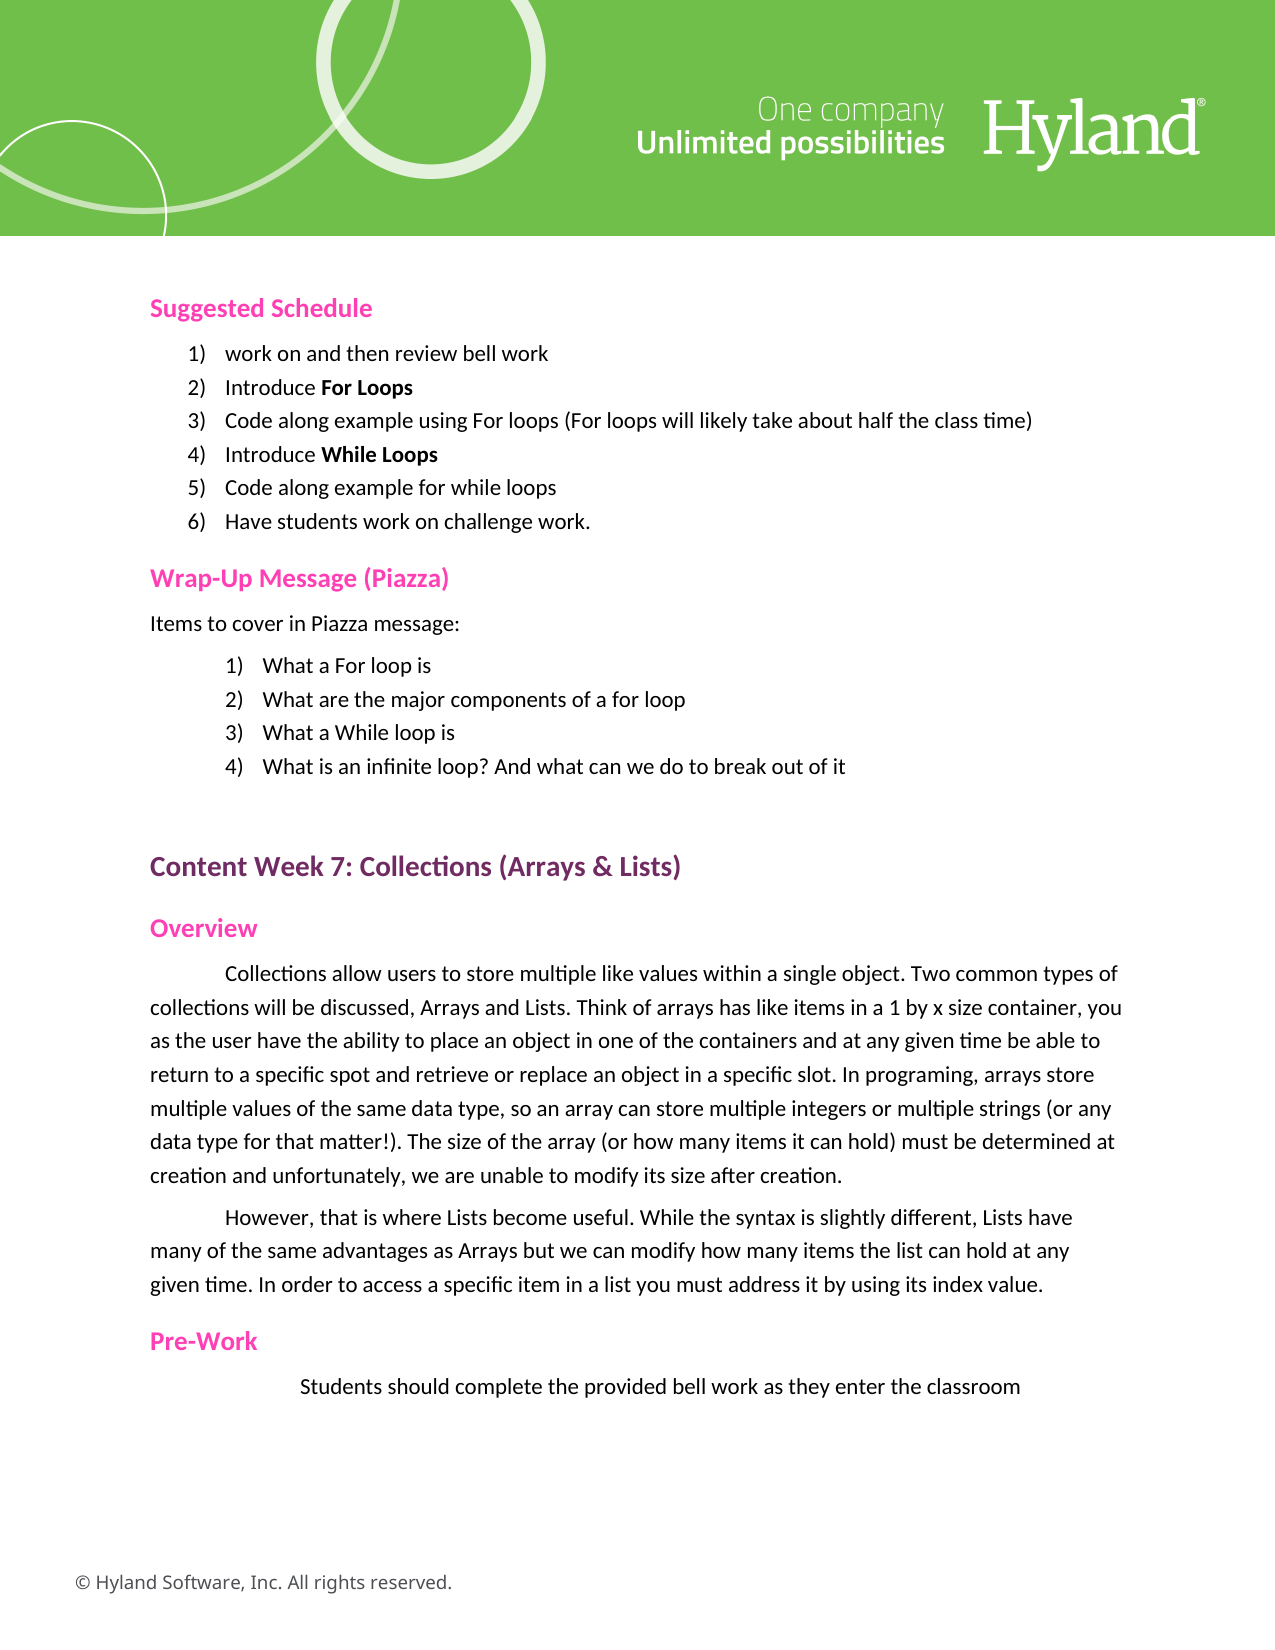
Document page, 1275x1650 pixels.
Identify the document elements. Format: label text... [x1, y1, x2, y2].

list work on and then review bell work [187, 339, 1125, 367]
list Code along example using For loops (For loops will likely take about half the class time) [187, 406, 1125, 434]
list Code along example for while loops [187, 473, 1125, 501]
list What a For loop is [225, 651, 1125, 679]
subtitle Wrap-Up Message (Piazza) [150, 561, 1125, 594]
text Students should complete the provided bell work as they enter the classroom [300, 1372, 1125, 1400]
subtitle Overview [150, 912, 1125, 944]
picture [0, 0, 1275, 236]
list What is an infinite loop? And what can we do to break out of it [225, 752, 1125, 780]
subtitle Content Week 7: Collections (Arrays & Lists) [150, 848, 1125, 884]
list What a While loop is [225, 718, 1125, 746]
text Collections allow users to store multiple like values within a single object. Two common types of collections will be discussed, Arrays and Lists. Think of arrays has like items in a 1 by x size container, you as the user have the ability to place an object in one of the containers and at any given time be able to return to a specific spot and retrieve or replace an object in a specific slot. In programing, arrays store multiple values of the same data type, so an array can store multiple integers or multiple strings (or any data type for that matter!). The size of the array (or how many items it can hold) must be determined at creation and unfortunately, we are unable to modify its size after creation. [150, 959, 1125, 1189]
list Introduce While Loops [187, 440, 1125, 468]
list Introduce For Loops [187, 373, 1125, 401]
text However, that is where Lists become useful. While the syntax is slightly different, Lists have many of the same advantages as Arrays but we can modify how many items the list can hold at any given time. In order to access a specific item in a list you must address it by using its index value. [150, 1203, 1125, 1298]
text Items to cover in Piazza message: [150, 609, 1125, 637]
list Have students work on challenge work. [187, 507, 1125, 535]
subtitle Pre-Work [150, 1324, 1125, 1357]
subtitle Suggested Schedule [150, 291, 1125, 324]
list What are the major components of a for loop [225, 685, 1125, 713]
